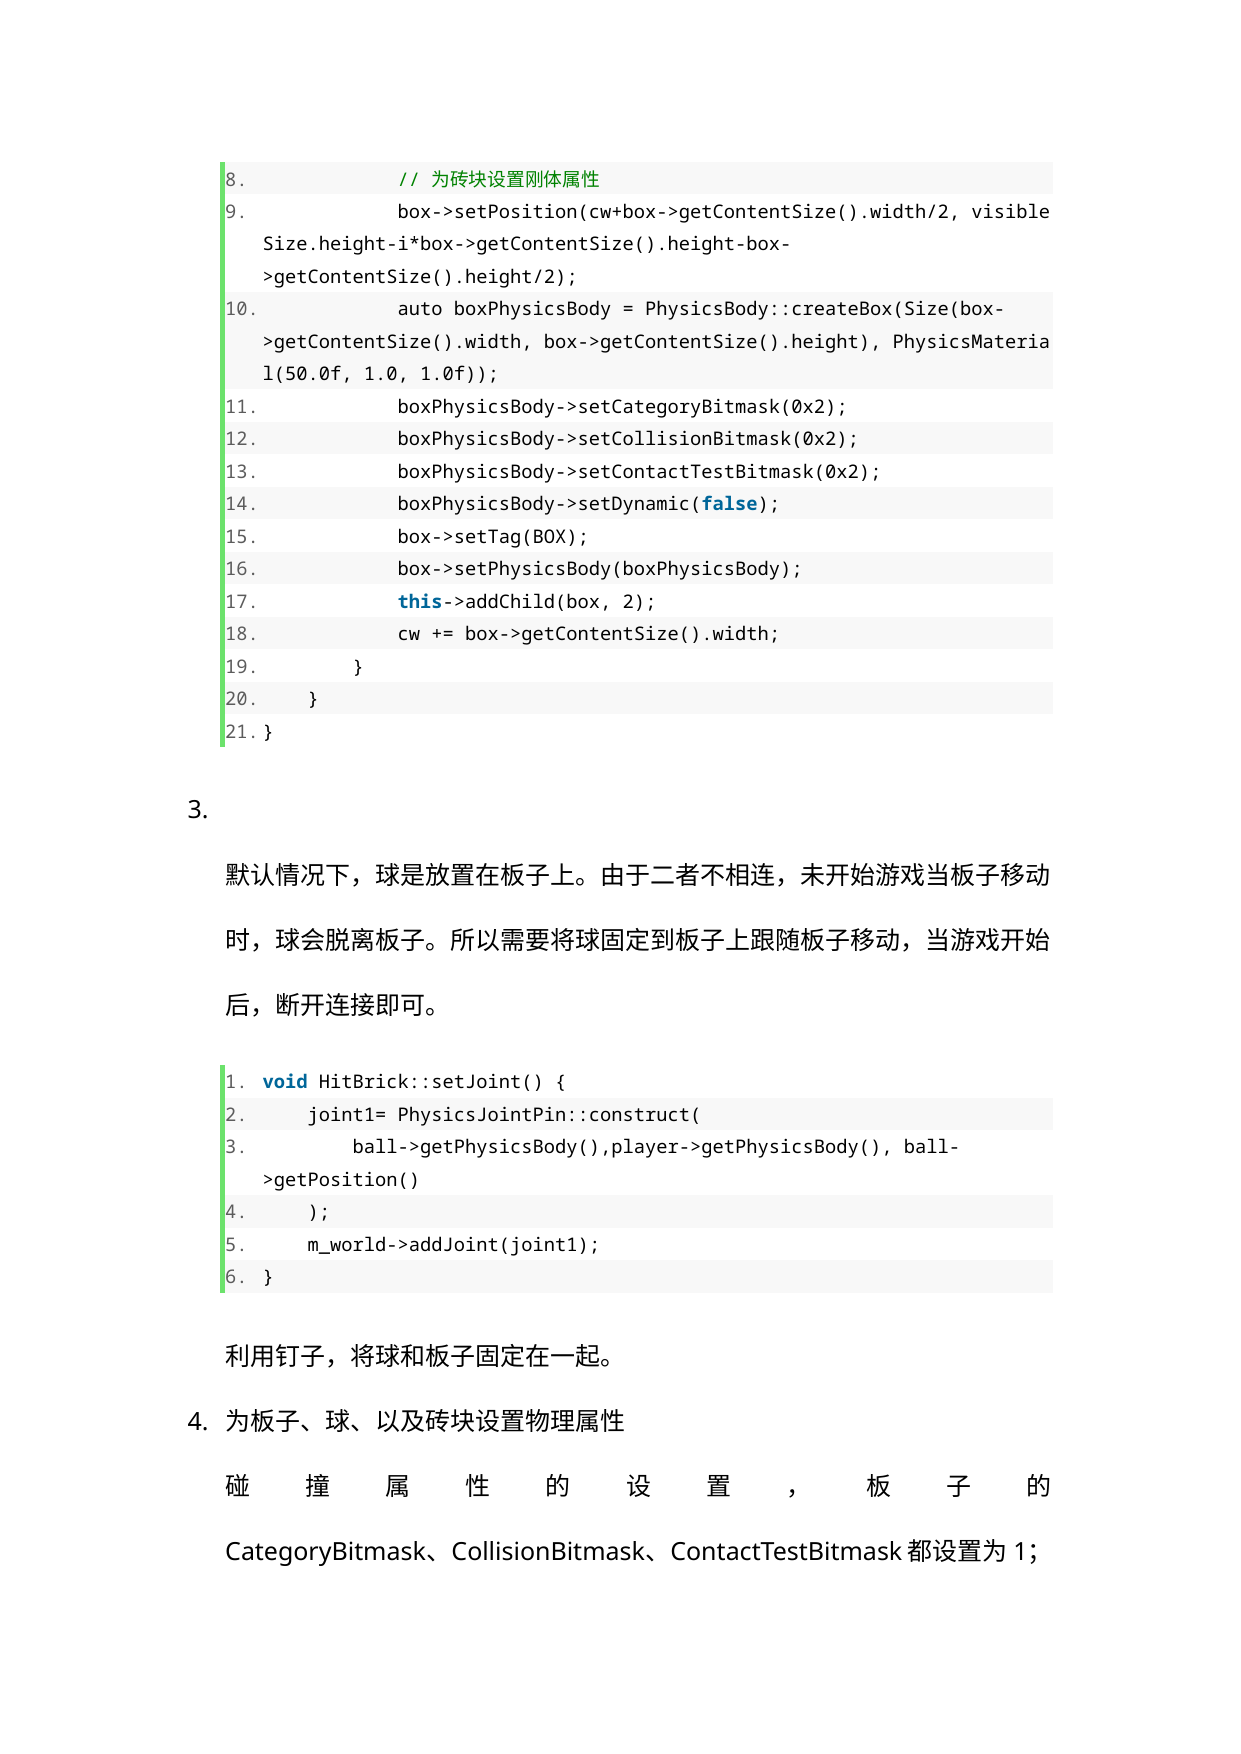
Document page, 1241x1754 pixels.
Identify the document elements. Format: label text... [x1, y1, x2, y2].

list 为板子、球、以及砖块设置物理属性 [187, 1387, 1053, 1452]
list 利用钉子，将球和板子固定在一起。 [225, 1322, 1053, 1387]
list } [225, 682, 1053, 714]
list auto boxPhysicsBody = PhysicsBody::createBox(Size(box->getContentSize().width, box->getContentSize().height), PhysicsMaterial(50.0f, 1.0, 1.0f)); [225, 292, 1053, 389]
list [225, 1452, 1053, 1582]
list } [225, 714, 1053, 747]
list box->setTag(BOX); [225, 519, 1053, 552]
list boxPhysicsBody->setDynamic(false); [225, 487, 1053, 519]
list // 为砖块设置刚体属性 [225, 162, 1053, 194]
list cw += box->getContentSize().width; [225, 617, 1053, 649]
list this->addChild(box, 2); [225, 584, 1053, 617]
list boxPhysicsBody->setContactTestBitmask(0x2); [225, 454, 1053, 487]
list ); [225, 1195, 1053, 1228]
list boxPhysicsBody->setCollisionBitmask(0x2); [225, 422, 1053, 454]
list m_world->addJoint(joint1); [225, 1228, 1053, 1260]
list box->setPosition(cw+box->getContentSize().width/2, visibleSize.height-i*box->getContentSize().height-box->getContentSize().height/2); [225, 194, 1053, 292]
list boxPhysicsBody->setCategoryBitmask(0x2); [225, 389, 1053, 422]
list box->setPhysicsBody(boxPhysicsBody); [225, 552, 1053, 584]
list } [225, 649, 1053, 682]
list } [225, 1260, 1053, 1293]
list ball->getPhysicsBody(),player->getPhysicsBody(), ball->getPosition() [225, 1130, 1053, 1195]
list 默认情况下，球是放置在板子上。由于二者不相连，未开始游戏当板子移动时，球会脱离板子。所以需要将球固定到板子上跟随板子移动，当游戏开始后，断开连接即可。 [225, 841, 1053, 1036]
list void HitBrick::setJoint() { [225, 1065, 1053, 1098]
list joint1= PhysicsJointPin::construct( [225, 1098, 1053, 1130]
